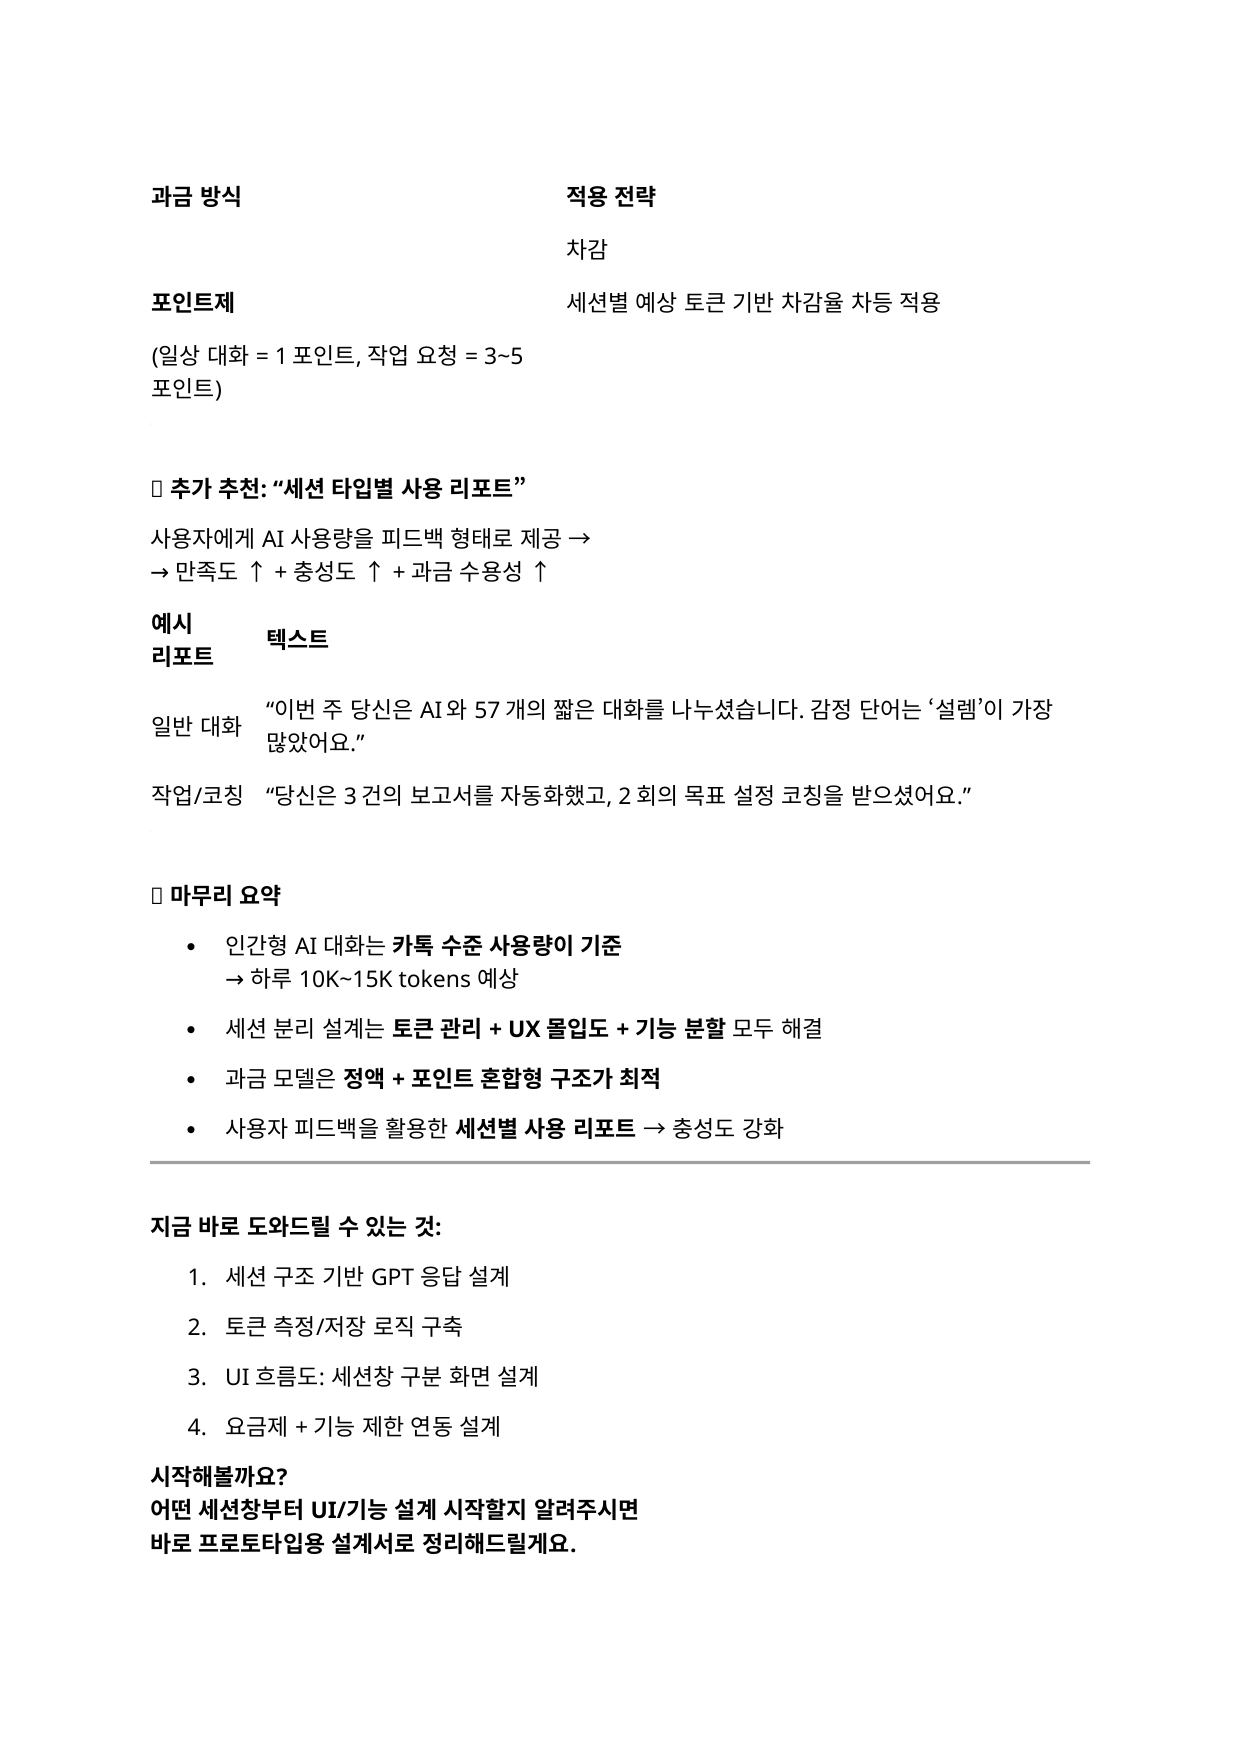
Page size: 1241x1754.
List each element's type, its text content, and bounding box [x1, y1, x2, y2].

list 요금제 + 기능 제한 연동 설계 [187, 1409, 1090, 1442]
text ✅ 추가 추천: “세션 타입별 사용 리포트” [150, 471, 1090, 504]
list 과금 모델은 정액 + 포인트 혼합형 구조가 최적 [187, 1061, 1090, 1094]
list 토큰 측정/저장 로직 구축 [187, 1309, 1090, 1342]
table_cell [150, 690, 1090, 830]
list UI 흐름도: 세션창 구분 화면 설계 [187, 1359, 1090, 1392]
list 인간형 AI 대화는 카톡 수준 사용량이 기준 → 하루 10K~15K tokens 예상 [187, 928, 1090, 994]
text ✅ 마무리 요약 [150, 878, 1090, 911]
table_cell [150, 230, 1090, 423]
text 지금 바로 도와드릴 수 있는 것: [150, 1209, 1090, 1242]
text 사용자에게 AI 사용량을 피드백 형태로 제공 → → 만족도 ↑ + 충성도 ↑ + 과금 수용성 ↑ [150, 521, 1090, 587]
list 세션 분리 설계는 토큰 관리 + UX 몰입도 + 기능 분할 모두 해결 [187, 1011, 1090, 1044]
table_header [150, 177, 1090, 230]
list 사용자 피드백을 활용한 세션별 사용 리포트 → 충성도 강화 [187, 1111, 1090, 1144]
list 세션 구조 기반 GPT 응답 설계 [187, 1259, 1090, 1292]
text 시작해볼까요? 어떤 세션창부터 UI/기능 설계 시작할지 알려주시면 바로 프로토타입용 설계서로 정리해드릴게요. [150, 1459, 1090, 1559]
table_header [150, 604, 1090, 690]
